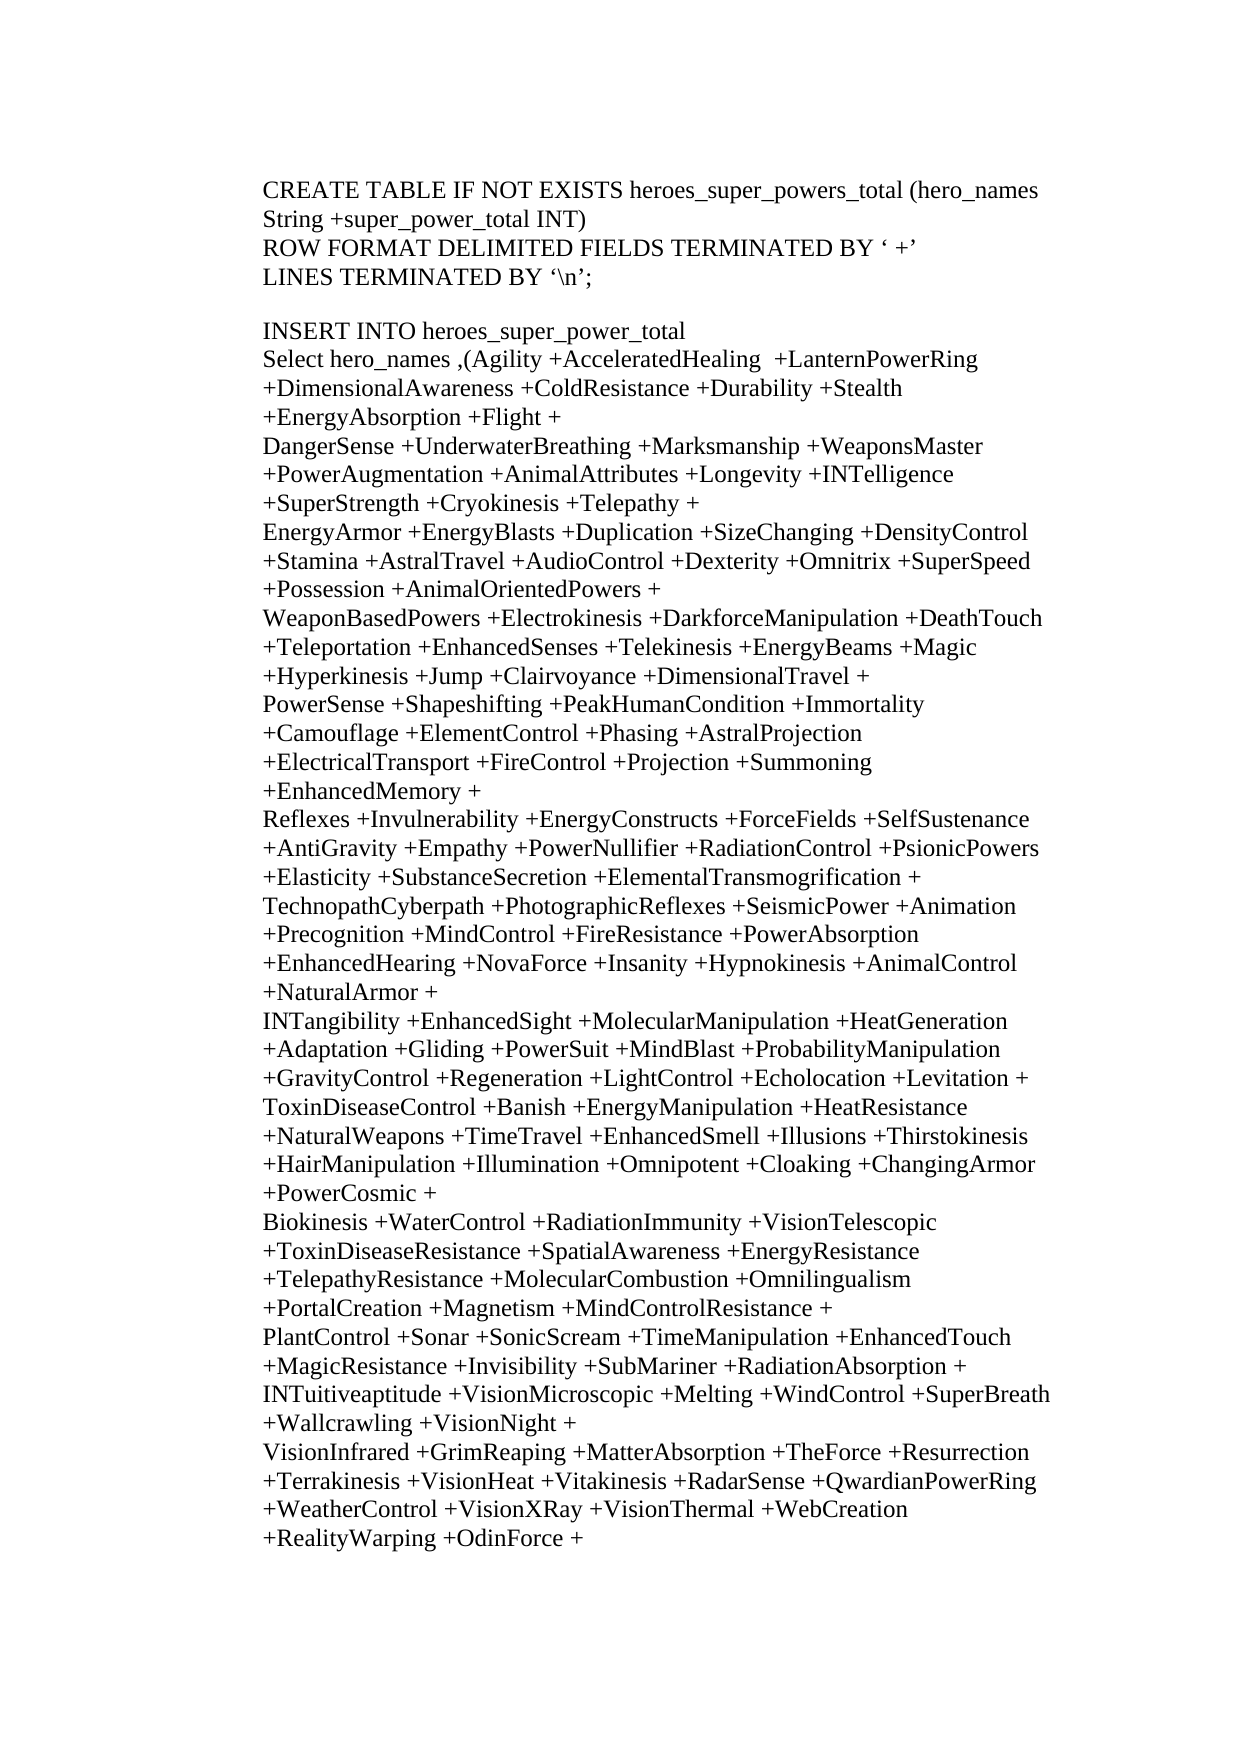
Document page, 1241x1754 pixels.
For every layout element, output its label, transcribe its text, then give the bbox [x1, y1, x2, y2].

text EnergyArmor +EnergyBlasts +Duplication +SizeChanging +DensityControl +Stamina +AstralTravel +AudioControl +Dexterity +Omnitrix +SuperSpeed +Possession +AnimalOrientedPowers + [262, 517, 1053, 603]
text PlantControl +Sonar +SonicScream +TimeManipulation +EnhancedTouch +MagicResistance +Invisibility +SubMariner +RadiationAbsorption + INTuitiveaptitude +VisionMicroscopic +Melting +WindControl +SuperBreath +Wallcrawling +VisionNight + [262, 1322, 1053, 1437]
text TechnopathCyberpath +PhotographicReflexes +SeismicPower +Animation +Precognition +MindControl +FireResistance +PowerAbsorption +EnhancedHearing +NovaForce +Insanity +Hypnokinesis +AnimalControl +NaturalArmor + [262, 891, 1053, 1006]
text LINES TERMINATED BY ‘\n’; [262, 262, 1053, 290]
text Reflexes +Invulnerability +EnergyConstructs +ForceFields +SelfSustenance +AntiGravity +Empathy +PowerNullifier +RadiationControl +PsionicPowers +Elasticity +SubstanceSecretion +ElementalTransmogrification + [262, 804, 1053, 891]
text PowerSense +Shapeshifting +PeakHumanCondition +Immortality +Camouflage +ElementControl +Phasing +AstralProjection +ElectricalTransport +FireControl +Projection +Summoning +EnhancedMemory + [262, 689, 1053, 804]
text ROW FORMAT DELIMITED FIELDS TERMINATED BY ‘ +’ [262, 233, 1053, 262]
text INTangibility +EnhancedSight +MolecularManipulation +HeatGeneration +Adaptation +Gliding +PowerSuit +MindBlast +ProbabilityManipulation +GravityControl +Regeneration +LightControl +Echolocation +Levitation + [262, 1006, 1053, 1092]
text Select hero_names ,(Agility +AcceleratedHealing +LanternPowerRing +DimensionalAwareness +ColdResistance +Durability +Stealth +EnergyAbsorption +Flight + [262, 344, 1053, 431]
text CREATE TABLE IF NOT EXISTS heroes_super_powers_total (hero_names String +super_power_total INT) [262, 175, 1053, 233]
text INSERT INTO heroes_super_power_total [262, 316, 1053, 344]
text WeaponBasedPowers +Electrokinesis +DarkforceManipulation +DeathTouch +Teleportation +EnhancedSenses +Telekinesis +EnergyBeams +Magic +Hyperkinesis +Jump +Clairvoyance +DimensionalTravel + [262, 603, 1053, 689]
text ToxinDiseaseControl +Banish +EnergyManipulation +HeatResistance +NaturalWeapons +TimeTravel +EnhancedSmell +Illusions +Thirstokinesis +HairManipulation +Illumination +Omnipotent +Cloaking +ChangingArmor +PowerCosmic + [262, 1092, 1053, 1207]
text VisionInfrared +GrimReaping +MatterAbsorption +TheForce +Resurrection +Terrakinesis +VisionHeat +Vitakinesis +RadarSense +QwardianPowerRing +WeatherControl +VisionXRay +VisionThermal +WebCreation +RealityWarping +OdinForce + [262, 1437, 1053, 1552]
text Biokinesis +WaterControl +RadiationImmunity +VisionTelescopic +ToxinDiseaseResistance +SpatialAwareness +EnergyResistance +TelepathyResistance +MolecularCombustion +Omnilingualism +PortalCreation +Magnetism +MindControlResistance + [262, 1207, 1053, 1322]
text DangerSense +UnderwaterBreathing +Marksmanship +WeaponsMaster +PowerAugmentation +AnimalAttributes +Longevity +INTelligence +SuperStrength +Cryokinesis +Telepathy + [262, 431, 1053, 517]
